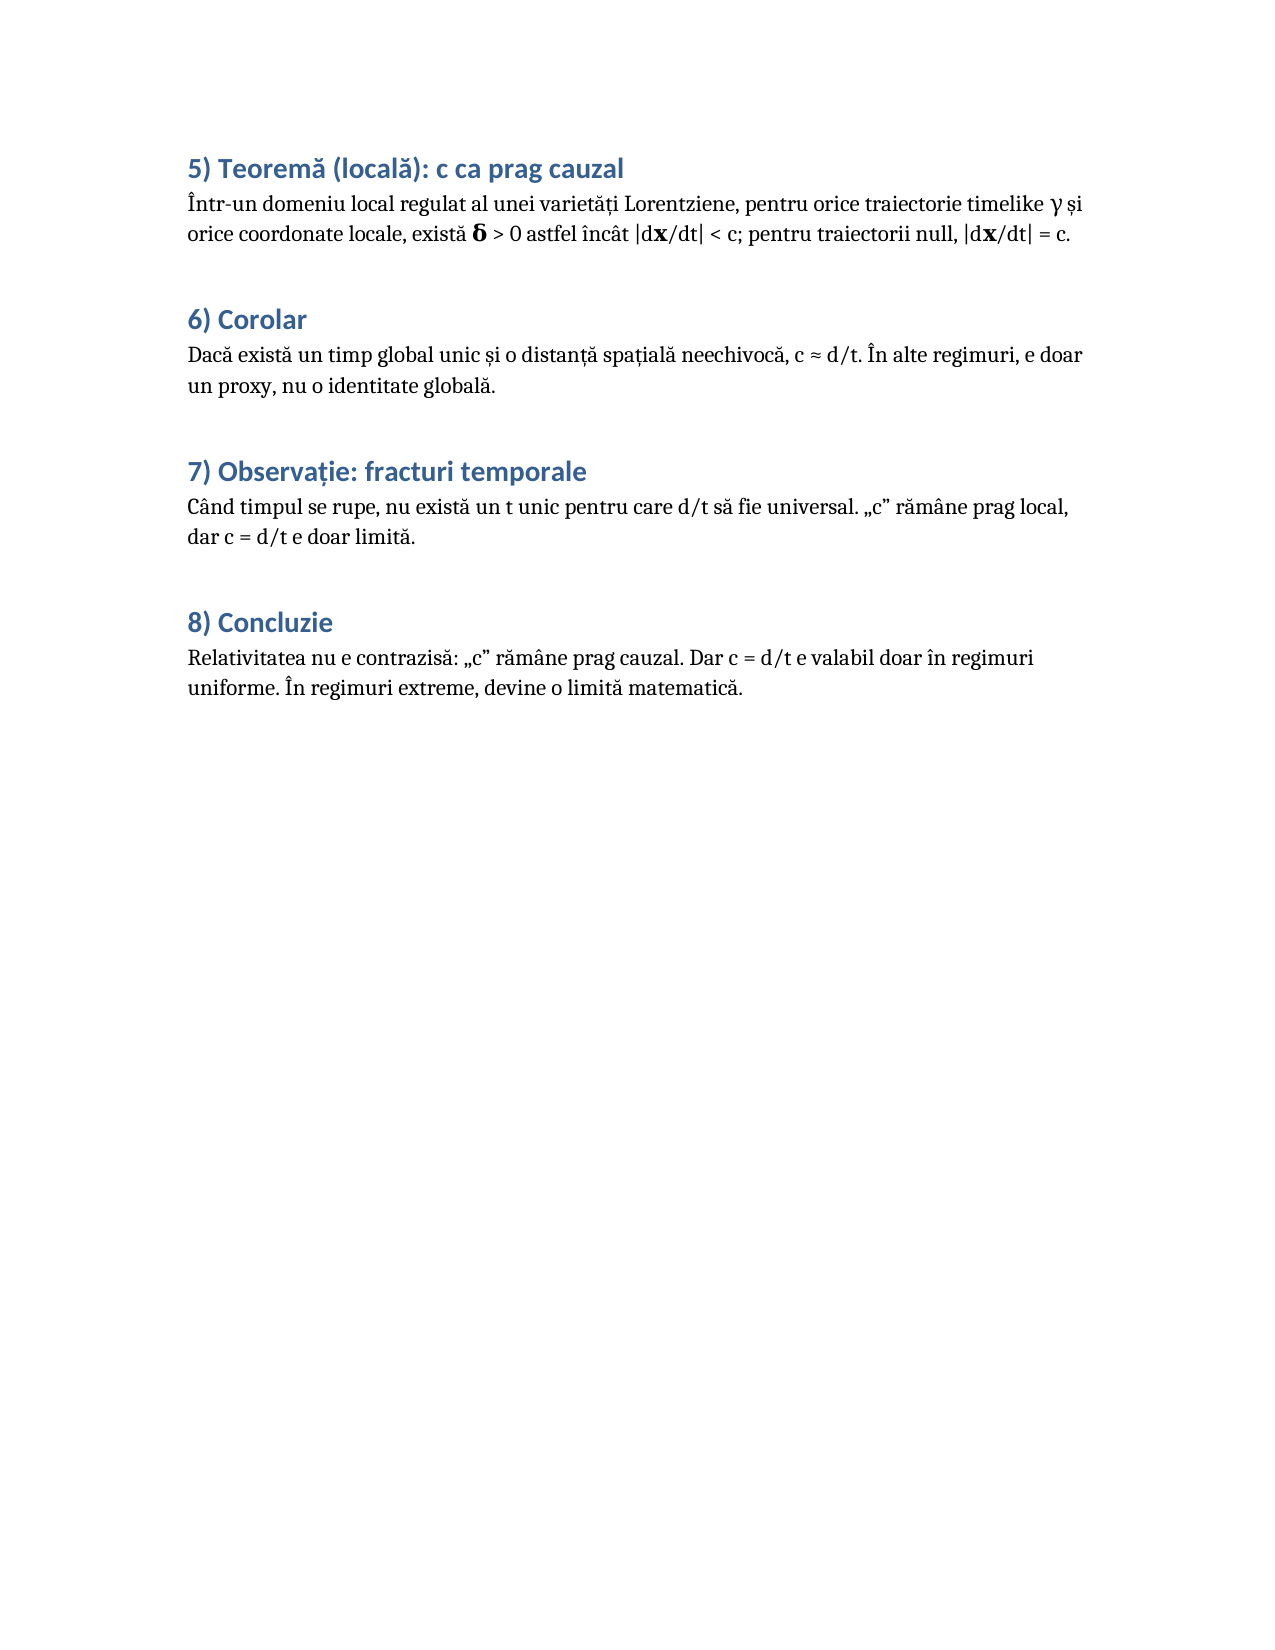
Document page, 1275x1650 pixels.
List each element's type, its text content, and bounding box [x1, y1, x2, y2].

subtitle 5) Teoremă (locală): c ca prag cauzal [187, 150, 1087, 186]
text Într-un domeniu local regulat al unei varietăți Lorentziene, pentru orice traiectorie timelike γ și orice coordonate locale, există δ > 0 astfel încât |d𝐱/dt| < c; pentru traiectorii null, |d𝐱/dt| = c. [187, 191, 1087, 247]
text Relativitatea nu e contrazisă: „c” rămâne prag cauzal. Dar c = d/t e valabil doar în regimuri uniforme. În regimuri extreme, devine o limită matematică. [187, 645, 1087, 702]
subtitle 7) Observație: fracturi temporale [187, 453, 1087, 488]
text Când timpul se rupe, nu există un t unic pentru care d/t să fie universal. „c” rămâne prag local, dar c = d/t e doar limită. [187, 494, 1087, 550]
text Dacă există un timp global unic și o distanță spațială neechivocă, c ≈ d/t. În alte regimuri, e doar un proxy, nu o identitate globală. [187, 342, 1087, 399]
subtitle 8) Concluzie [187, 604, 1087, 640]
subtitle 6) Corolar [187, 301, 1087, 337]
